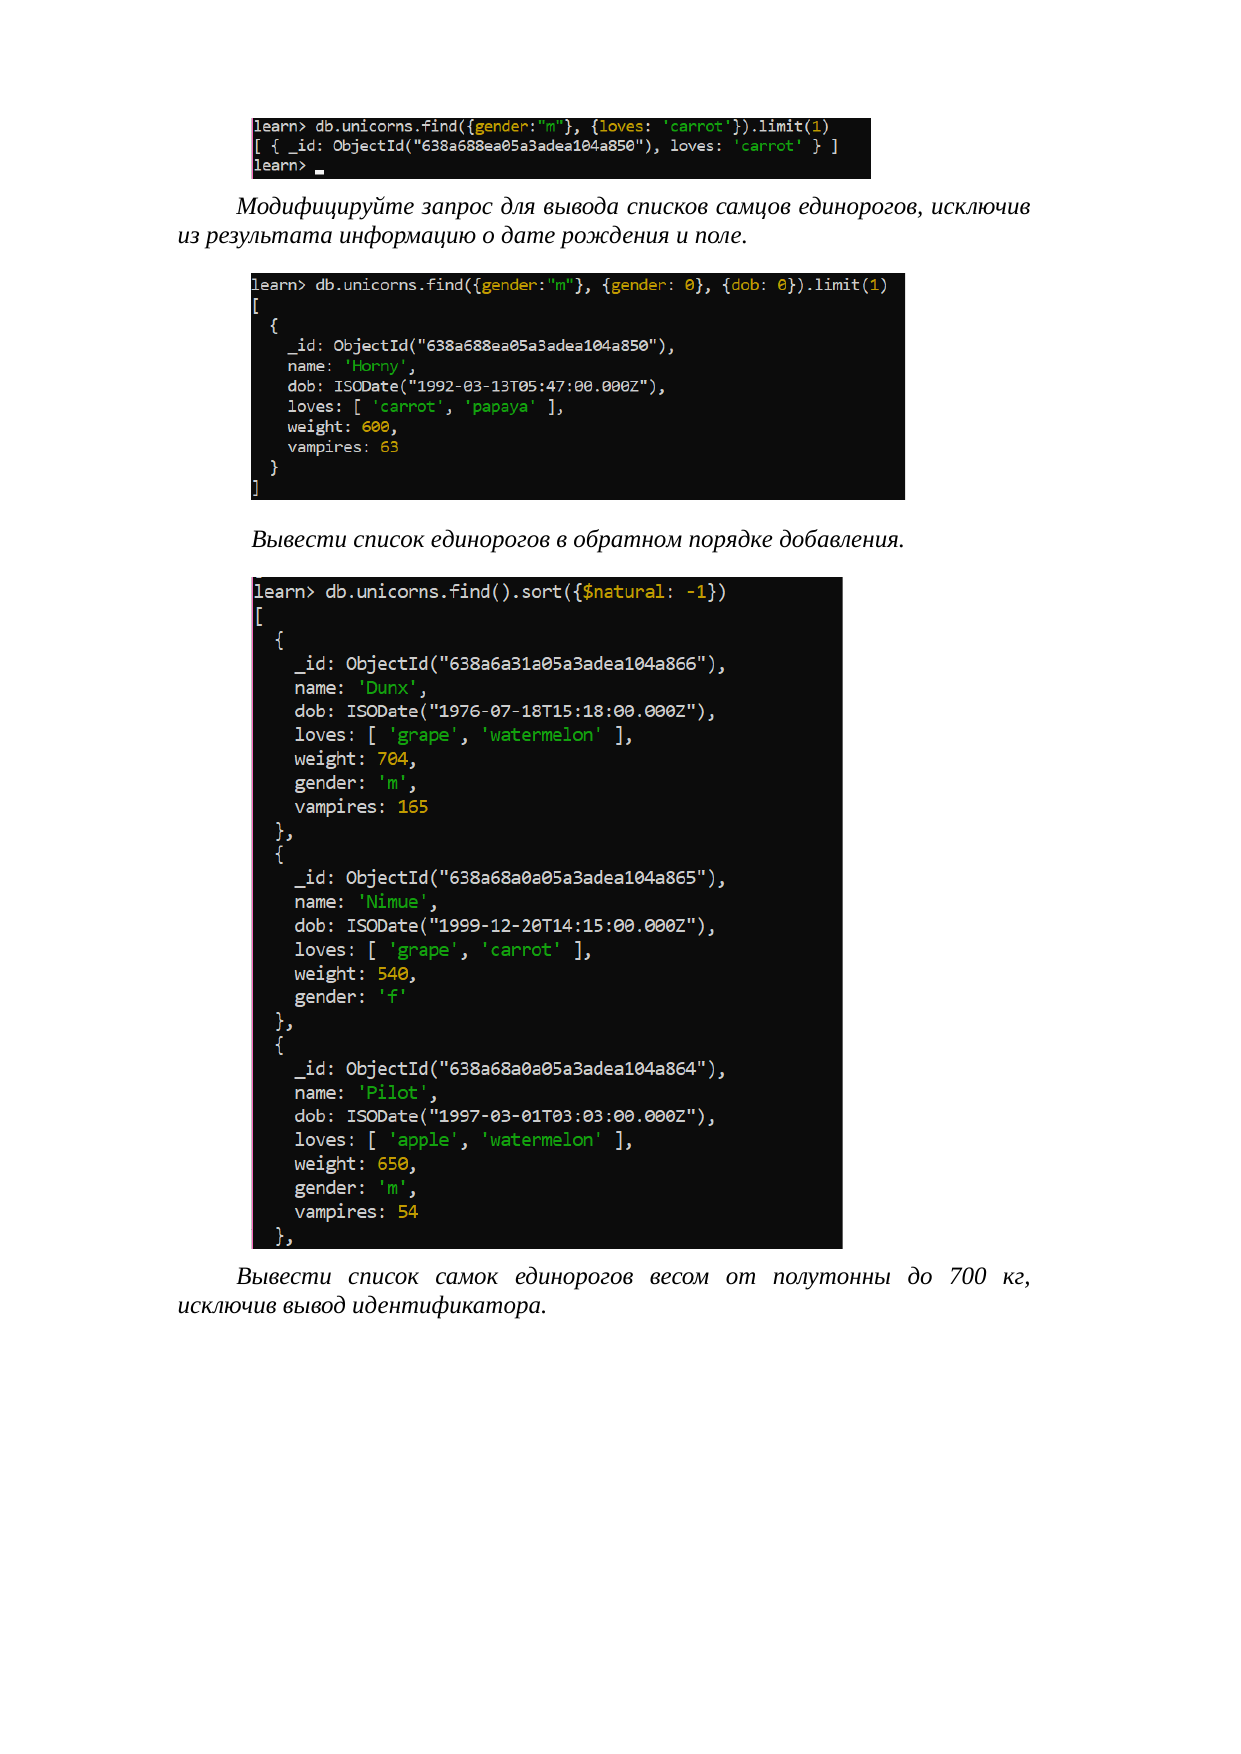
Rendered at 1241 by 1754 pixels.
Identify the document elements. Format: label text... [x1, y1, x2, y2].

picture [251, 577, 843, 1249]
picture [251, 118, 871, 179]
text Вывести список самок единорогов весом от полутонны до 700 кг, исключив вывод идентификатора. [177, 1261, 1034, 1319]
picture [251, 273, 906, 500]
text Вывести список единорогов в обратном порядке добавления. [177, 524, 1034, 553]
text Модифицируйте запрос для вывода списков самцов единорогов, исключив из результата информацию о дате рождения и поле. [177, 191, 1034, 248]
